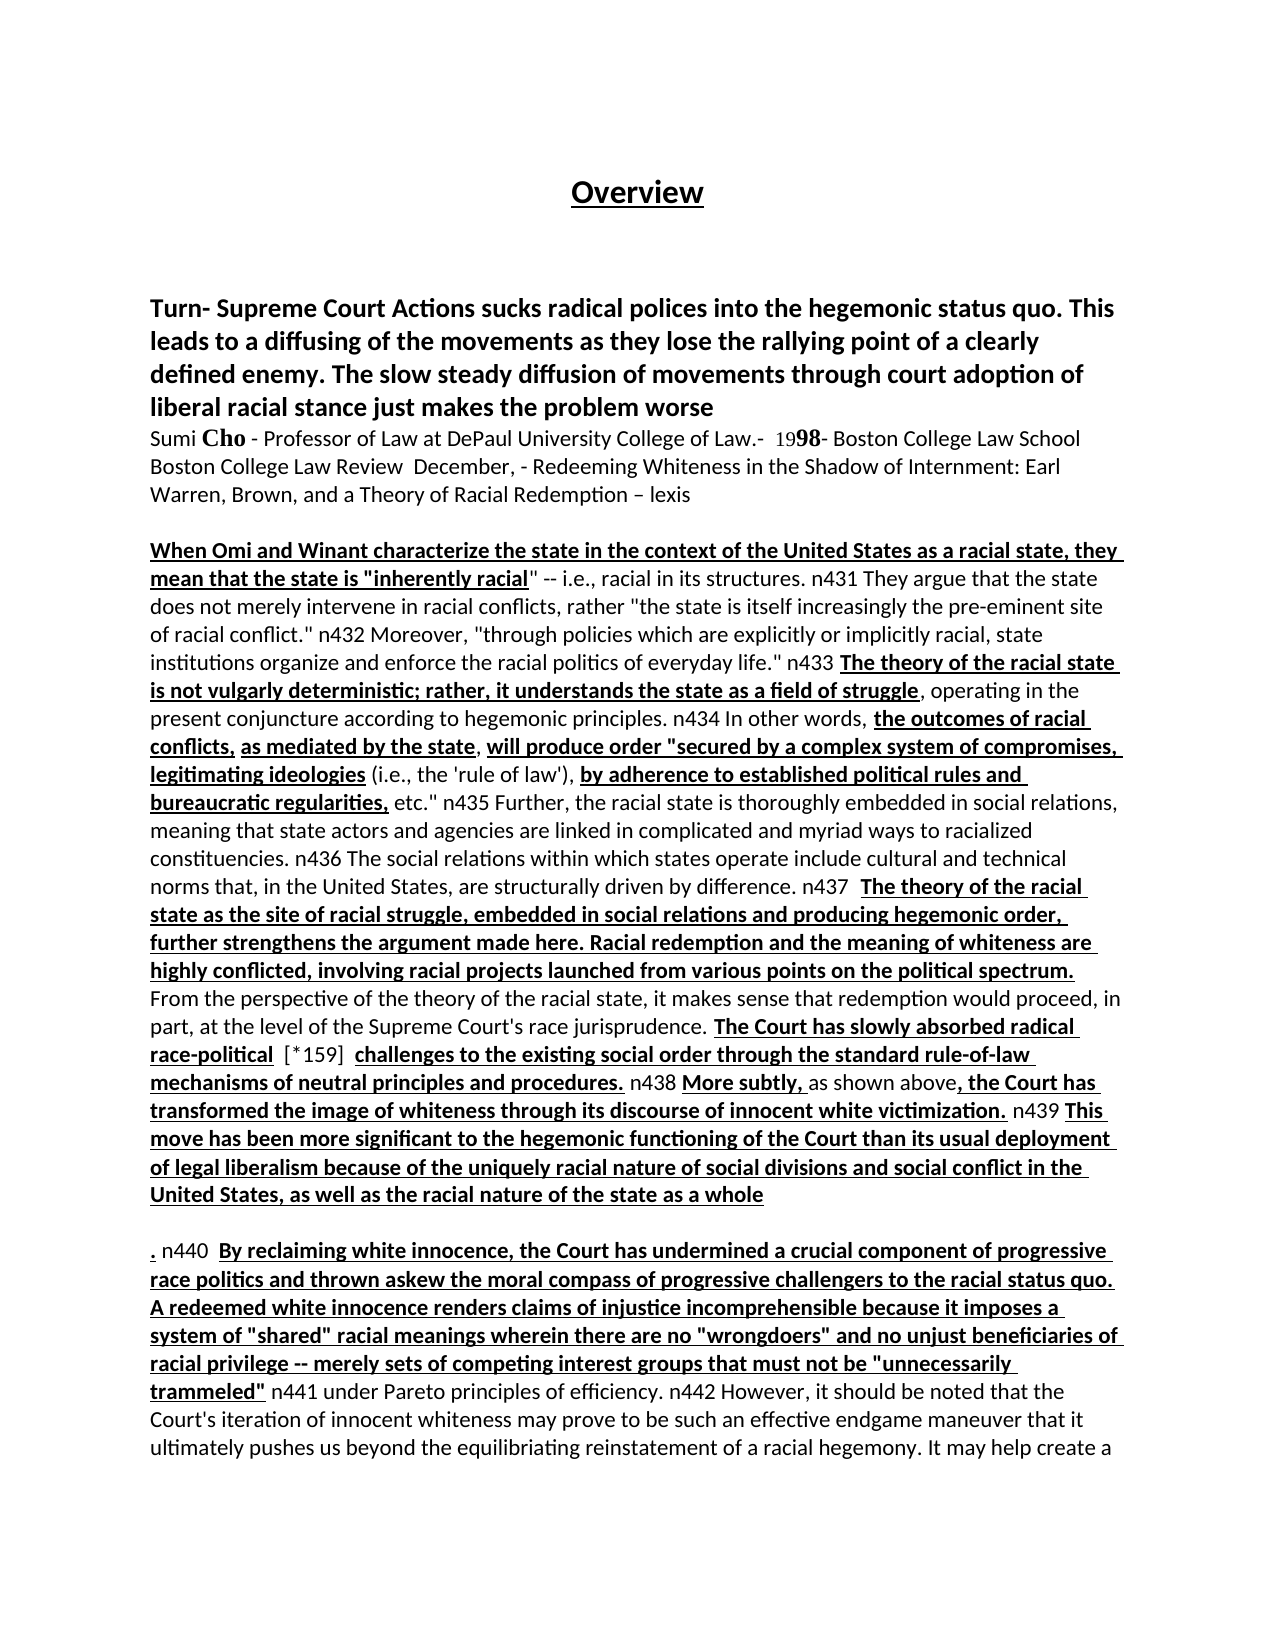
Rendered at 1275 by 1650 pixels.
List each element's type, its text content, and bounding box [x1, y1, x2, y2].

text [150, 1237, 1125, 1461]
subtitle Overview [150, 171, 1125, 212]
text When Omi and Winant characterize the state in the context of the as a racial state, they mean that the state is "inherently racial" -- i.e., racial in its structures. n431 They argue that the state does not merely intervene in racial conflicts, rather "the state is itself increasingly the pre-eminent site of racial conflict." n432 Moreover, "through policies which are explicitly or implicitly racial, state institutions organize and enforce the racial politics of everyday life." n433 The theory of the racial state is not vulgarly deterministic; rather, it understands the state as a field of struggle, operating in the present conjuncture according to hegemonic principles. n434 In other words, the outcomes of racial conflicts, as mediated by the state, will produce order "secured by a complex system of compromises, legitimating ideologies (i.e., the 'rule of law'), by adherence to established political rules and bureaucratic regularities, etc." n435 Further, the racial state is thoroughly embedded in social relations, meaning that state actors and agencies are linked in complicated and myriad ways to racialized constituencies. n436 The social relations within which states operate include cultural and technical norms that, in the , are structurally driven by difference. n437 The theory of the racial state as the site of racial struggle, embedded in social relations and producing hegemonic order, further strengthens the argument made here. Racial redemption and the meaning of whiteness are highly conflicted, involving racial projects launched from various points on the political spectrum. From the perspective of the theory of the racial state, it makes sense that redemption would proceed, in part, at the level of the Supreme Court's race jurisprudence. The Court has slowly absorbed radical race-political [*159] challenges to the existing social order through the standard rule-of-law mechanisms of neutral principles and procedures. n438 More subtly, as shown above, the Court has transformed the image of whiteness through its discourse of innocent white victimization. n439 This move has been more significant to the hegemonic functioning of the Court than its usual deployment of legal liberalism because of the uniquely racial nature of social divisions and social conflict in the , as well as the racial nature of the state as a whole [150, 536, 1125, 1209]
subtitle Turn- Supreme Court Actions sucks radical polices into the hegemonic status quo. This leads to a diffusing of the movements as they lose the rallying point of a clearly defined enemy. The slow steady diffusion of movements through court adoption of liberal racial stance just makes the problem worse [150, 291, 1125, 423]
text Sumi Cho - Professor of Law at DePaul University College of Law.- 1998- Boston College Law School Boston College Law Review December, - Redeeming Whiteness in the Shadow of Internment: Earl Warren, Brown, and a Theory of Racial Redemption – lexis [150, 423, 1125, 508]
